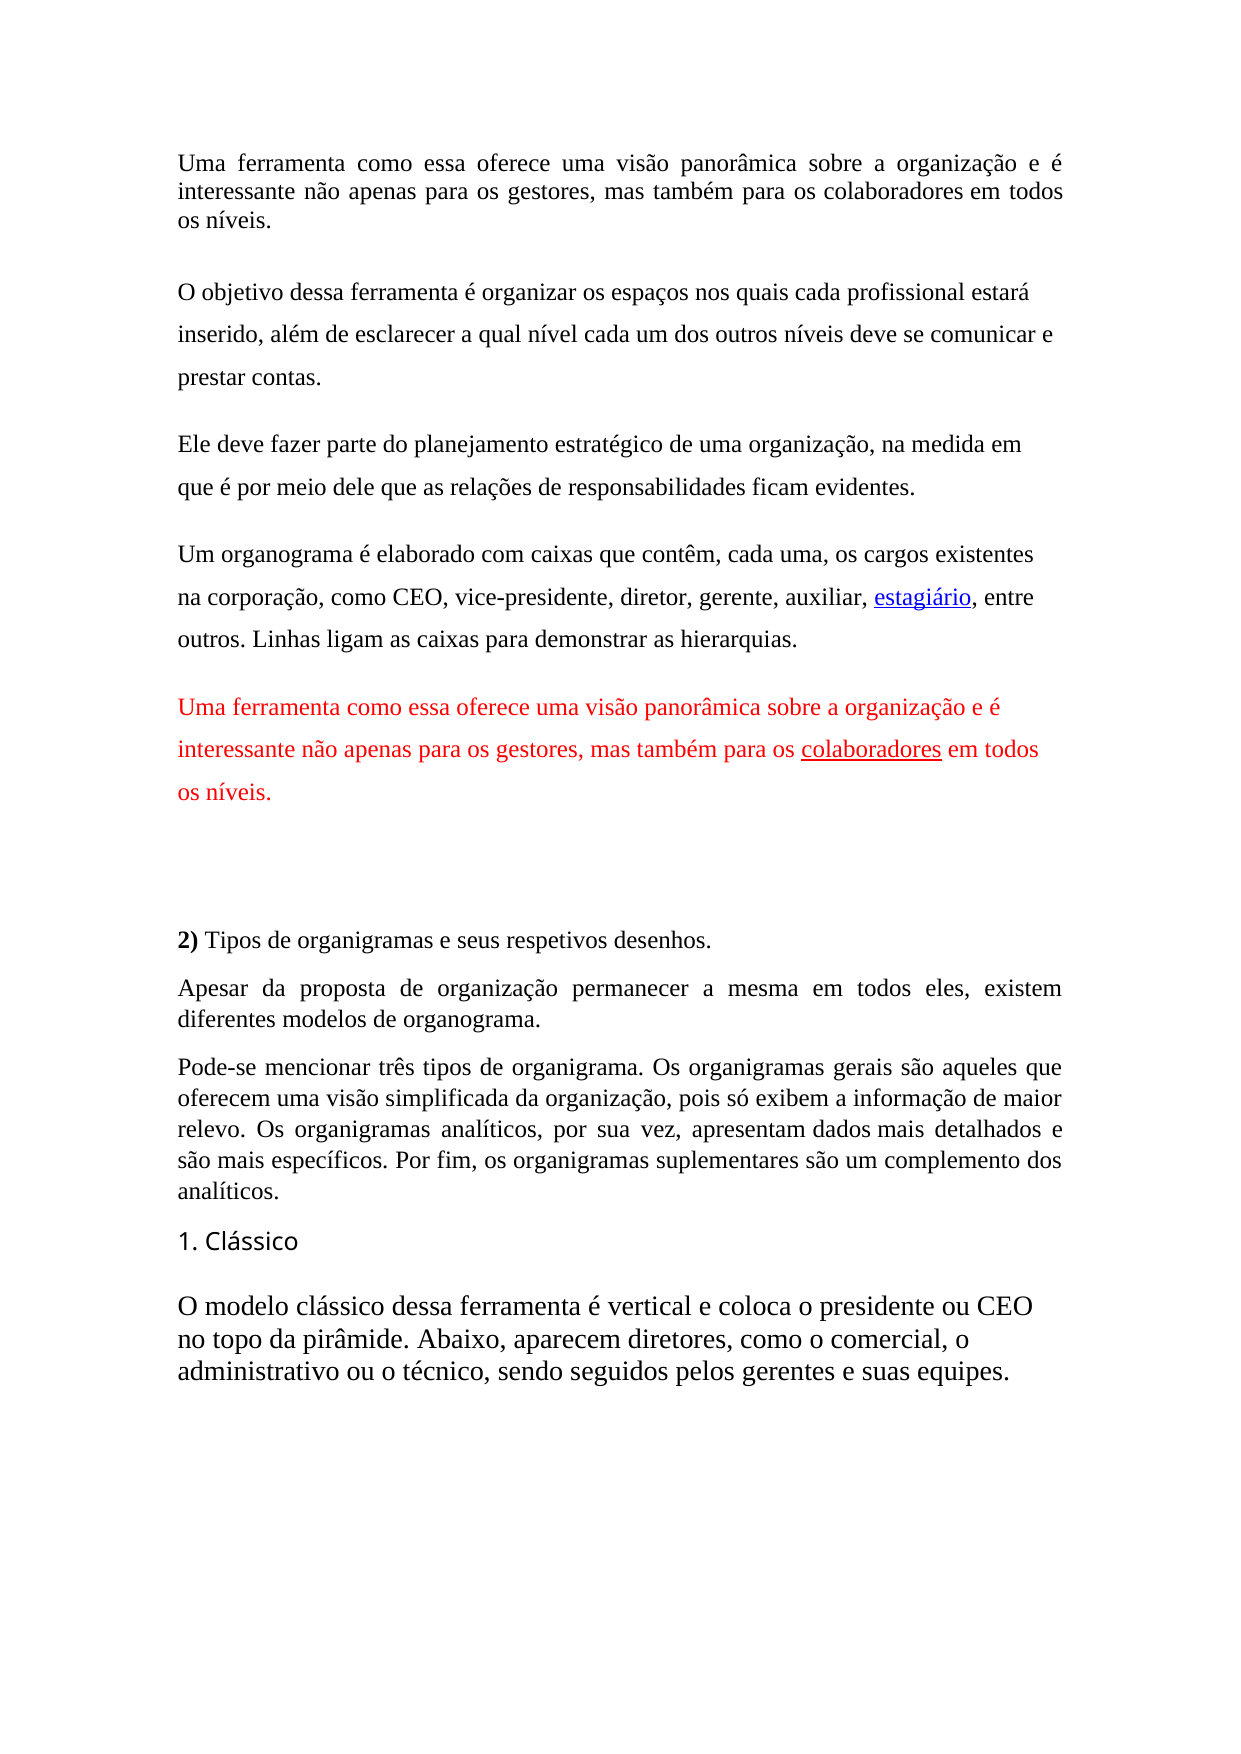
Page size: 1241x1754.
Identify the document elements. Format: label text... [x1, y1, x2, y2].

text O objetivo dessa ferramenta é organizar os espaços nos quais cada profissional estará inserido, além de esclarecer a qual nível cada um dos outros níveis deve se comunicar e prestar contas. [177, 263, 1063, 391]
text Uma ferramenta como essa oferece uma visão panorâmica sobre a organização e é interessante não apenas para os gestores, mas também para os colaboradores em todos os níveis. [177, 148, 1063, 234]
text Ele deve fazer parte do planejamento estratégico de uma organização, na medida em que é por meio dele que as relações de responsabilidades ficam evidentes. [177, 416, 1063, 501]
subtitle 1. Clássico [177, 1223, 1063, 1257]
text Pode-se mencionar três tipos de organigrama. Os organigramas gerais são aqueles que oferecem uma visão simplificada da organização, pois só exibem a informação de maior relevo. Os organigramas analíticos, por sua vez, apresentam dados mais detalhados e são mais específicos. Por fim, os organigramas suplementares são um complemento dos analíticos. [177, 1052, 1063, 1204]
text O modelo clássico dessa ferramenta é vertical e coloca o presidente ou CEO no topo da pirâmide. Abaixo, aparecem diretores, como o comercial, o administrativo ou o técnico, sendo seguidos pelos gerentes e suas equipes. [177, 1289, 1063, 1387]
text Apesar da proposta de organização permanecer a mesma em todos eles, existem diferentes modelos de organograma. [177, 973, 1063, 1033]
text Uma ferramenta como essa oferece uma visão panorâmica sobre a organização e é interessante não apenas para os gestores, mas também para os colaboradores em todos os níveis. [177, 678, 1063, 806]
text 2) Tipos de organigramas e seus respetivos desenhos. [177, 925, 1063, 954]
